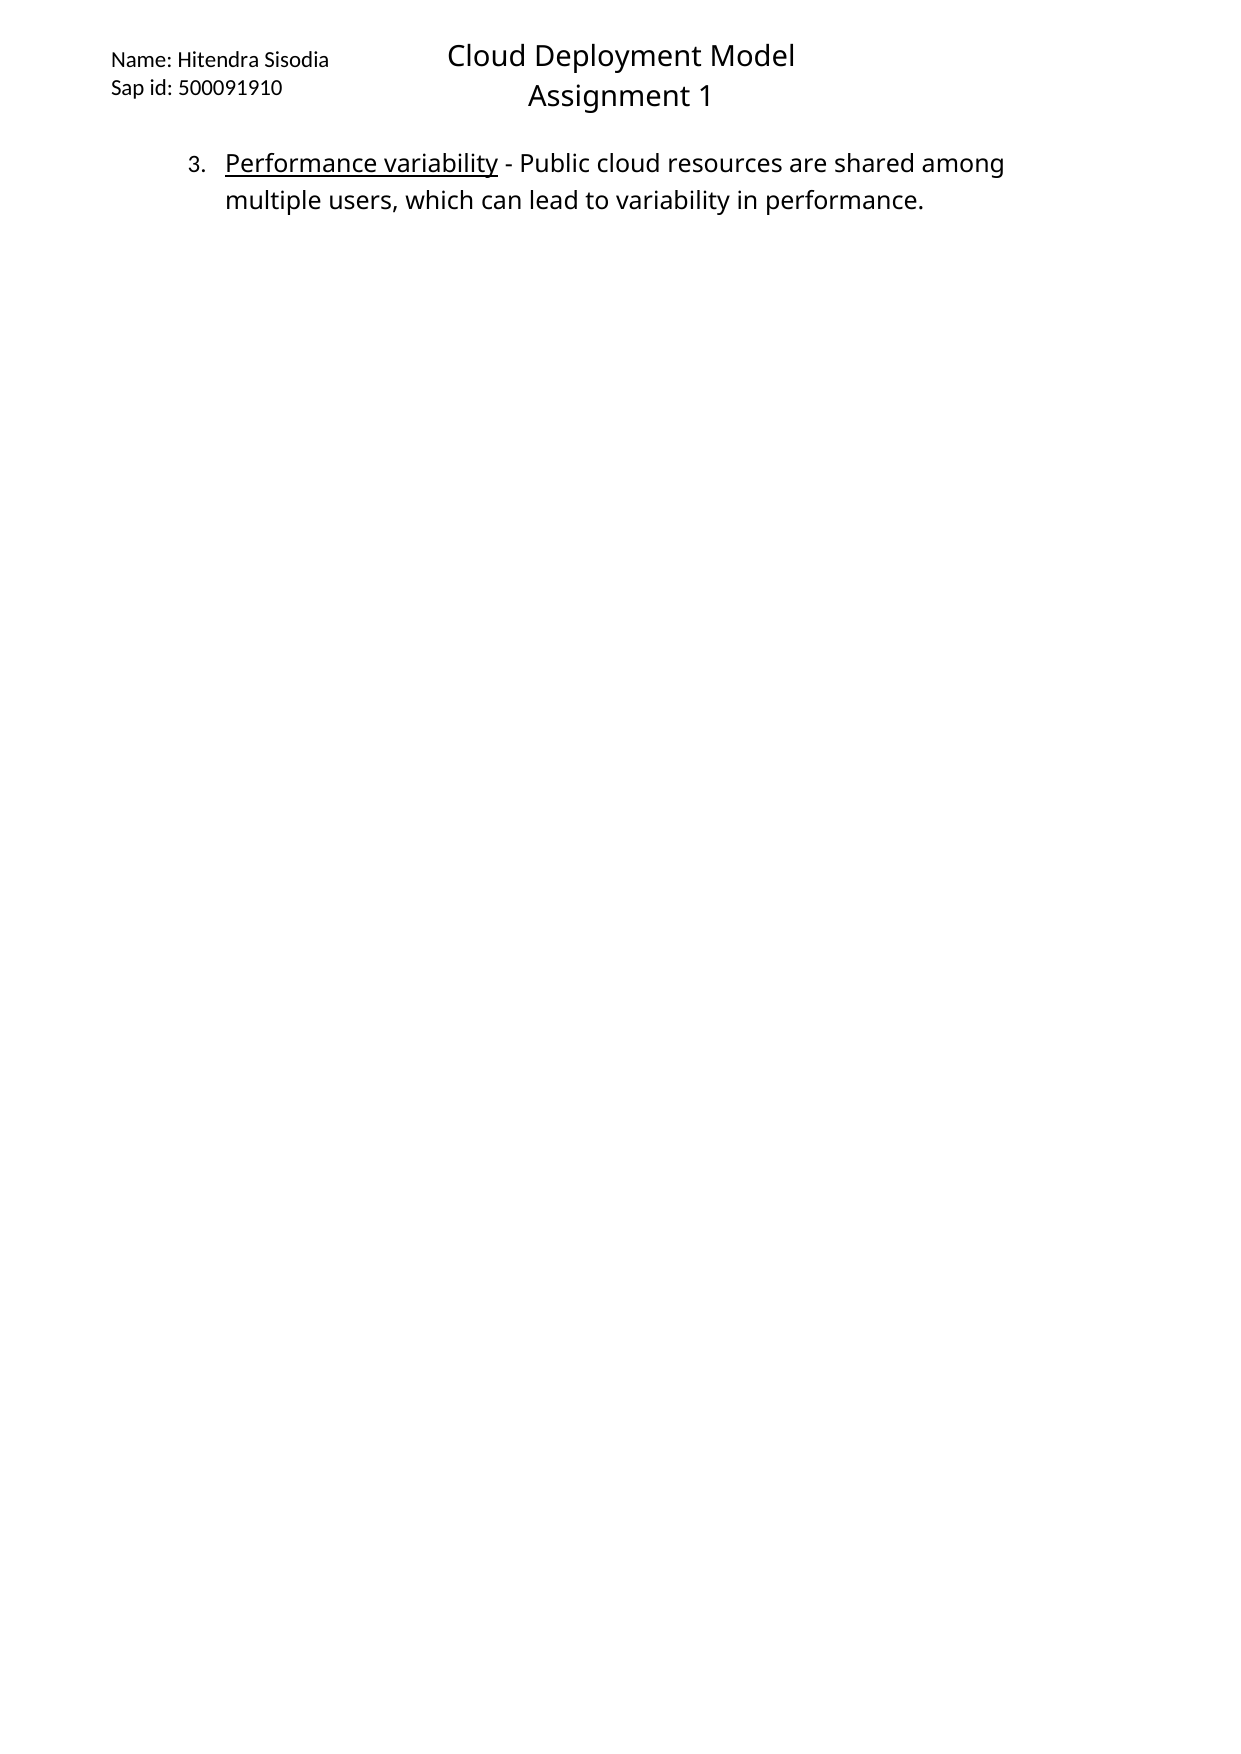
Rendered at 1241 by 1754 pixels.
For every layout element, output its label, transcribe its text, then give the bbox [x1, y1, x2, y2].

list Performance variability - Public cloud resources are shared among multiple users, which can lead to variability in performance. [187, 146, 1053, 217]
